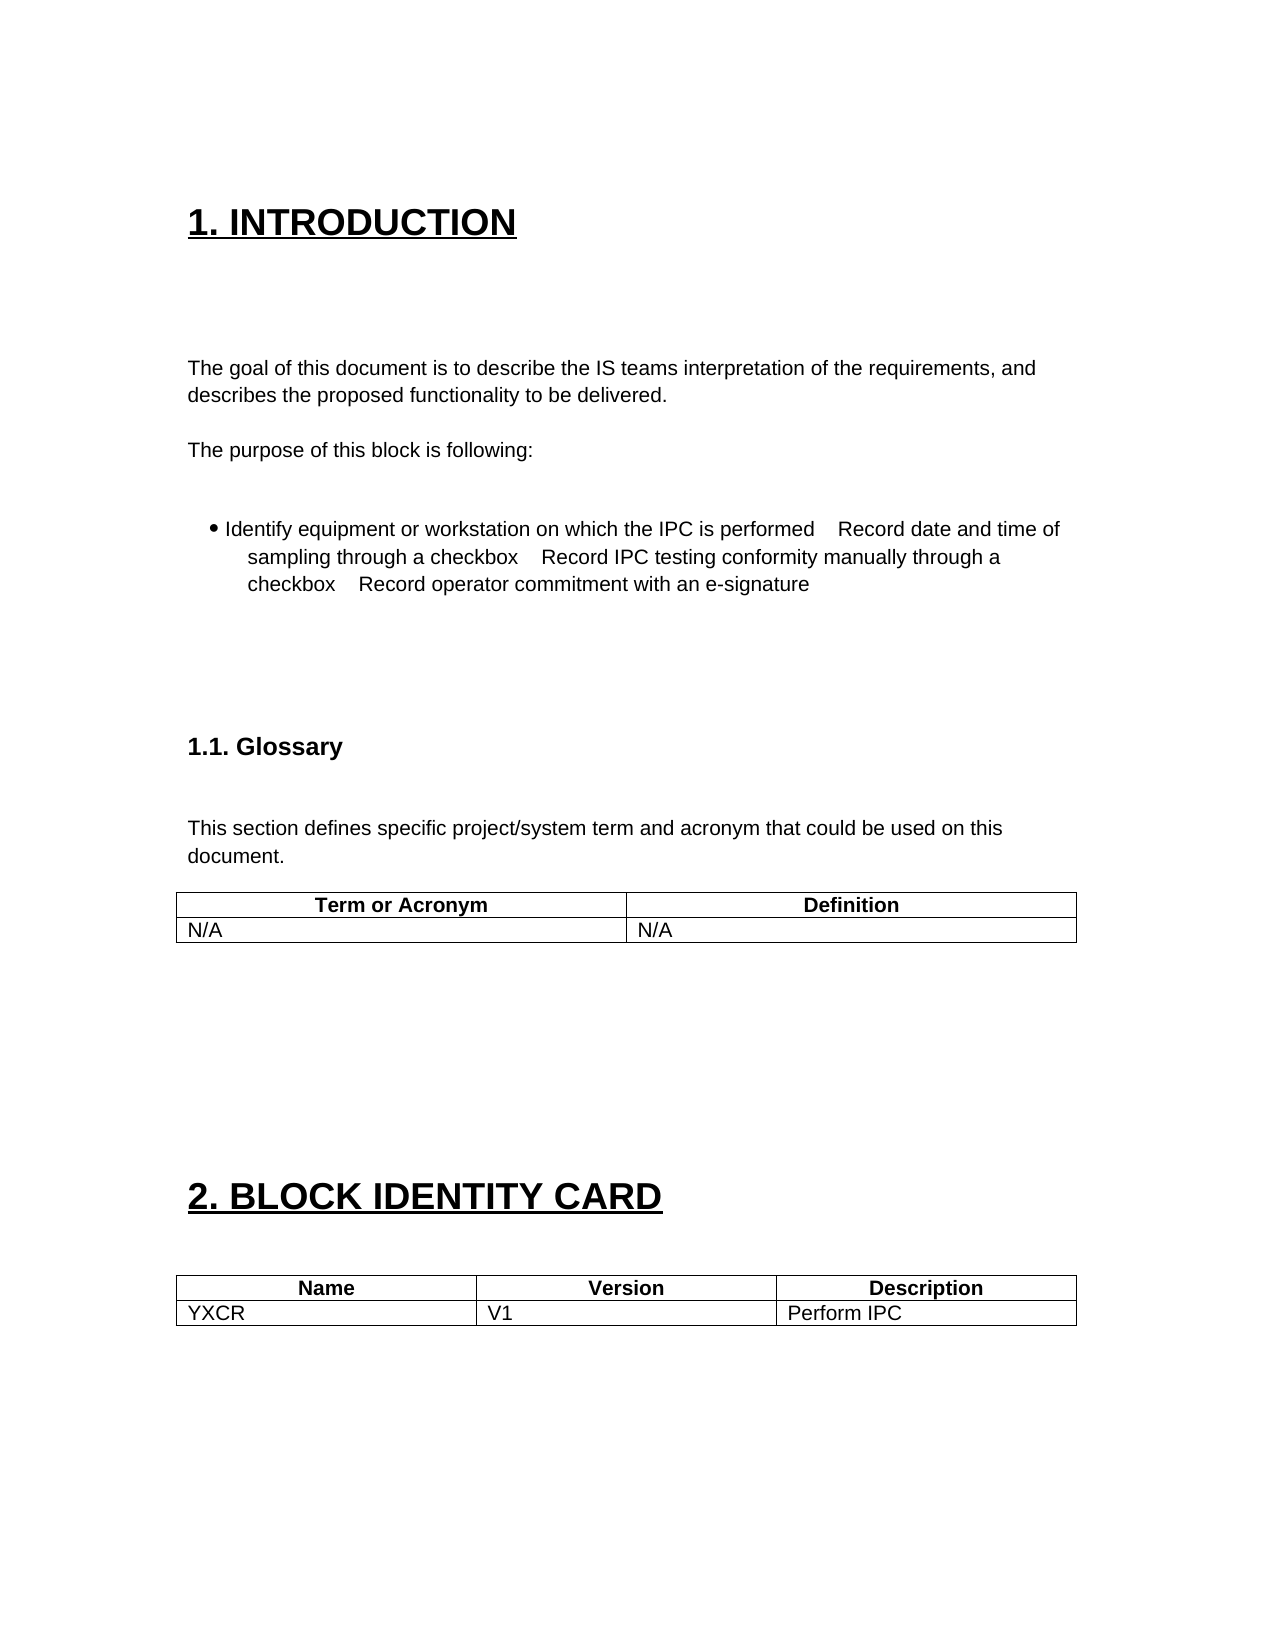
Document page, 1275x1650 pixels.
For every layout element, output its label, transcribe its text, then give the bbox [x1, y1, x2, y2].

subtitle 1. INTRODUCTION [187, 200, 1087, 243]
subtitle 2. BLOCK IDENTITY CARD [187, 1174, 1087, 1217]
table_cell N/A [177, 918, 626, 942]
table_header Version [477, 1276, 776, 1300]
subtitle 1.1. Glossary [187, 732, 1087, 761]
table_header Name [177, 1276, 476, 1300]
table_header Definition [627, 893, 1076, 917]
list Identify equipment or workstation on which the IPC is performed Record date and time of sampling through a checkbox Record IPC testing conformity manually through a checkbox Record operator commitment with an e-signature [210, 517, 1087, 596]
text The goal of this document is to describe the IS teams interpretation of the requirements, and describes the proposed functionality to be delivered. The purpose of this block is following: [187, 301, 1087, 492]
table_header Description [777, 1276, 1076, 1300]
table_cell YXCR [177, 1301, 476, 1325]
table_header Term or Acronym [177, 893, 626, 917]
table_cell N/A [627, 918, 1076, 942]
text This section defines specific project/system term and acronym that could be used on this document. [187, 816, 1087, 867]
table_cell V1 [477, 1301, 776, 1325]
table_cell Perform IPC [777, 1301, 1076, 1325]
